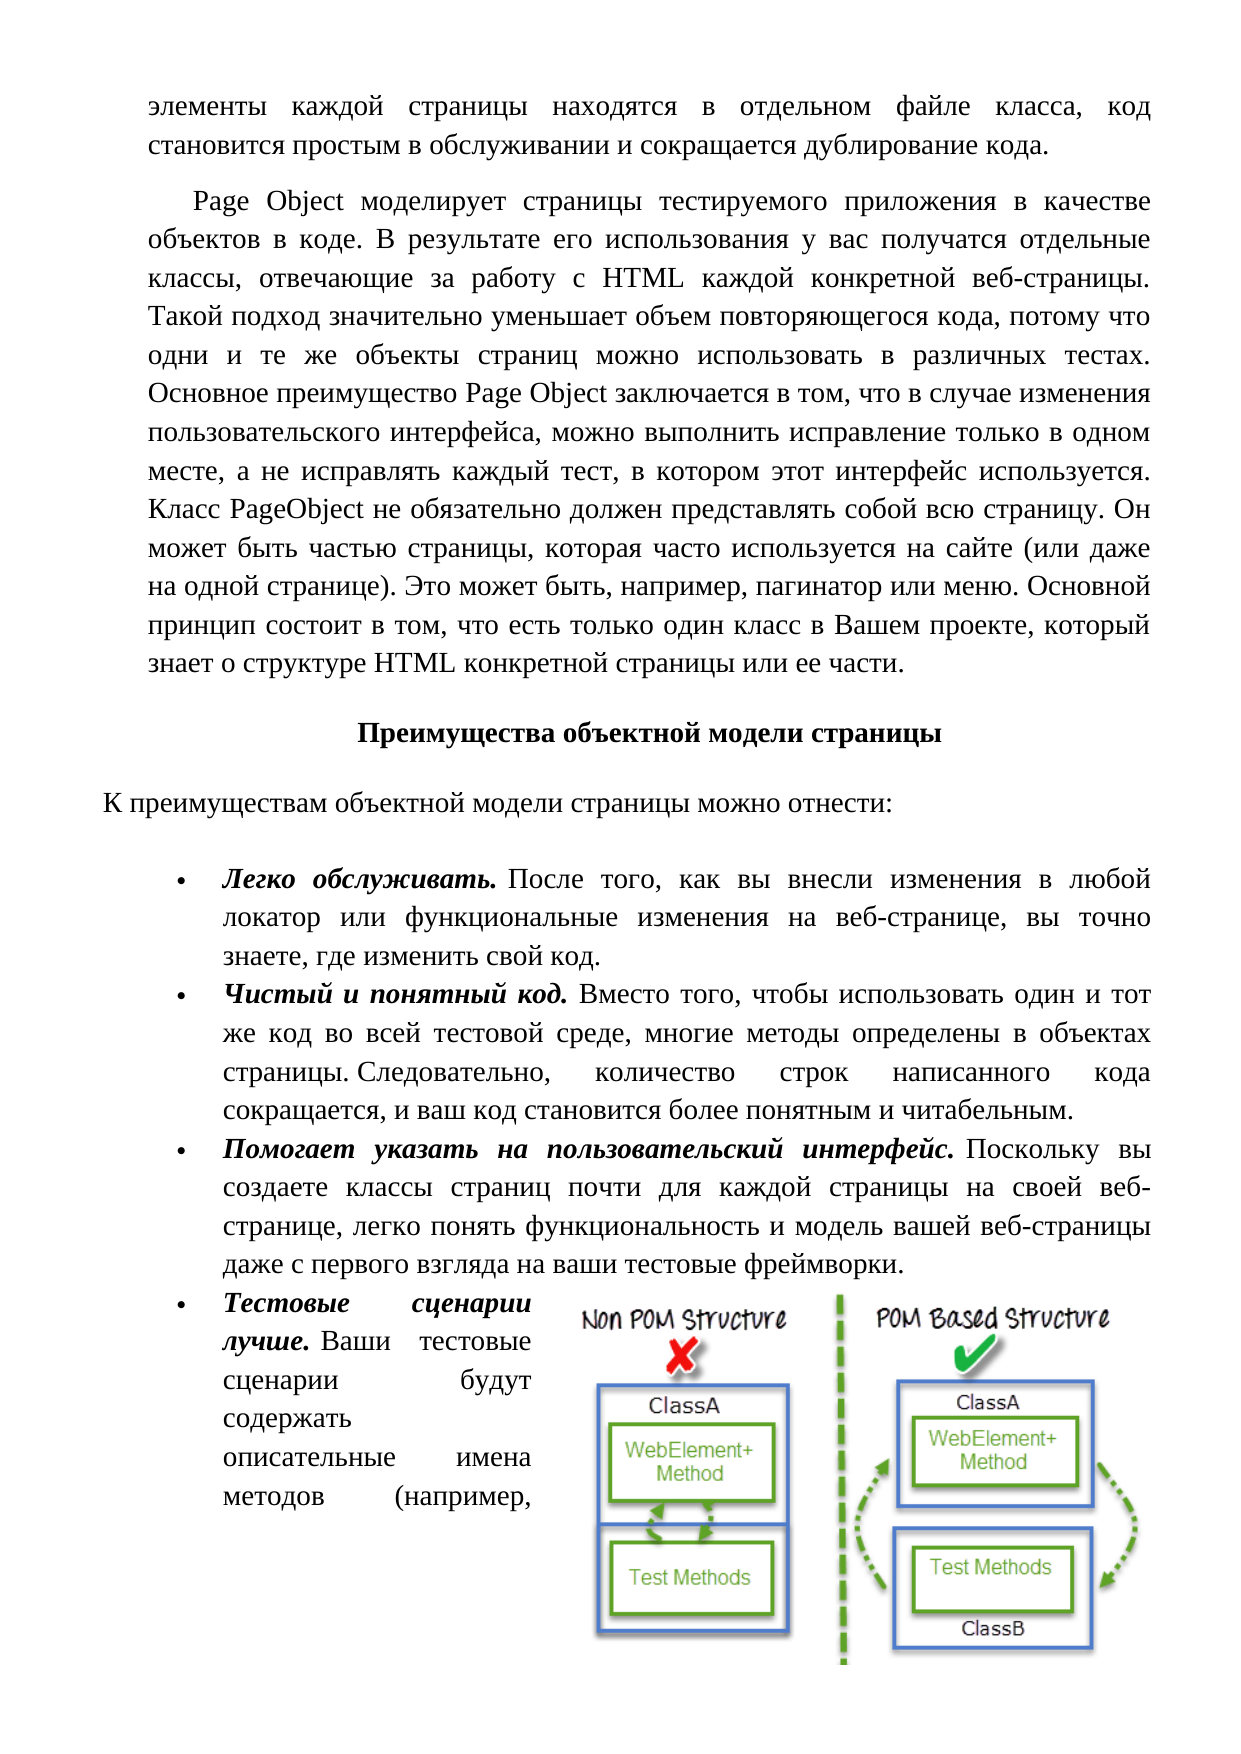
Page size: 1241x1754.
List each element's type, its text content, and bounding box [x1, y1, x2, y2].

text К преимуществам объектной модели страницы можно отнести: [103, 785, 1152, 818]
text Преимущества объектной модели страницы [148, 715, 1152, 749]
picture [550, 1286, 1147, 1665]
text Page Object моделирует страницы тестируемого приложения в качестве объектов в коде. В результате его использования у вас получатся отдельные классы, отвечающие за работу с HTML каждой конкретной веб-страницы. Такой подход значительно уменьшает объем повторяющегося кода, потому что одни и те же объекты страниц можно использовать в различных тестах. Основное преимущество Page Object заключается в том, что в случае изменения пользовательского интерфейса, можно выполнить исправление только в одном месте, а не исправлять каждый тест, в котором этот интерфейс используется. Класс PageObject не обязательно должен представлять собой всю страницу. Он может быть частью страницы, которая часто используется на сайте (или даже на одной странице). Это может быть, например, пагинатор или меню. Основной принцип состоит в том, что есть только один класс в Вашем проекте, который знает о структуре HTML конкретной страницы или ее части. [148, 183, 1152, 679]
list Легко обслуживать. После того, как вы внесли изменения в любой локатор или функциональные изменения на веб-странице, вы точно знаете, где изменить свой код. [178, 861, 1152, 972]
list Помогает указать на пользовательский интерфейс. Поскольку вы создаете классы страниц почти для каждой страницы на своей веб-странице, легко понять функциональность и модель вашей веб-страницы даже с первого взгляда на ваши тестовые фреймворки. [178, 1131, 1152, 1280]
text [148, 122, 1152, 161]
list Чистый и понятный код. Вместо того, чтобы использовать один и тот же код во всей тестовой среде, многие методы определены в объектах страницы. Следовательно, количество строк написанного кода сокращается, и ваш код становится более понятным и читабельным. [178, 977, 1152, 1126]
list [178, 1285, 1152, 1511]
